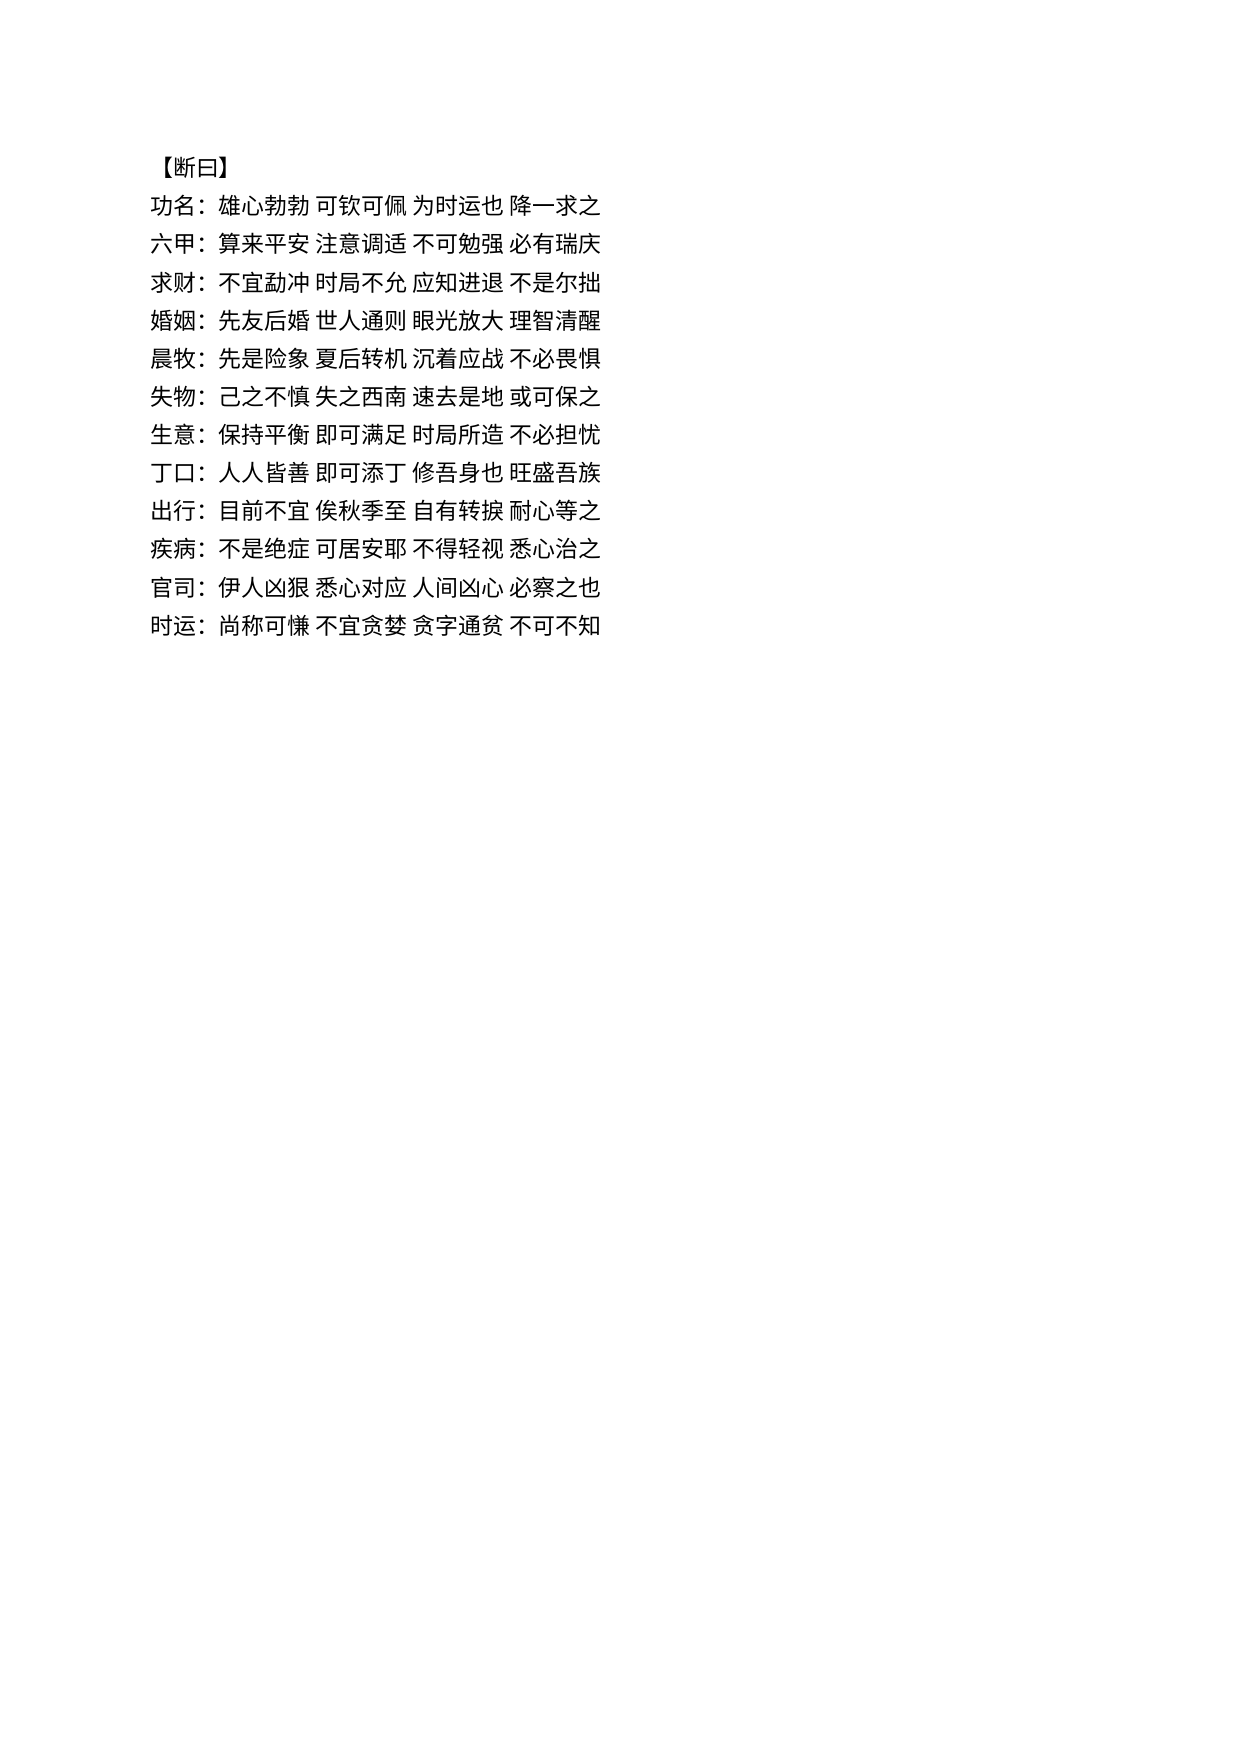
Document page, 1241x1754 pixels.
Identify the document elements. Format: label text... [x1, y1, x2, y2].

text 功名：雄心勃勃 可钦可佩 为时运也 降一求之 [150, 188, 1090, 221]
text 生意：保持平衡 即可满足 时局所造 不必担忧 [150, 417, 1090, 450]
text 晨牧：先是险象 夏后转机 沉着应战 不必畏惧 [150, 341, 1090, 374]
text 丁口：人人皆善 即可添丁 修吾身也 旺盛吾族 [150, 455, 1090, 488]
text 出行：目前不宜 俟秋季至 自有转捩 耐心等之 [150, 493, 1090, 526]
text 疾病：不是绝症 可居安耶 不得轻视 悉心治之 [150, 531, 1090, 564]
text 六甲：算来平安 注意调适 不可勉强 必有瑞庆 [150, 226, 1090, 259]
text 时运：尚称可慊 不宜贪婪 贪字通贫 不可不知 [150, 607, 1090, 641]
text 失物：己之不慎 失之西南 速去是地 或可保之 [150, 379, 1090, 412]
text 【断曰】 [150, 150, 1090, 183]
text 官司：伊人凶狠 悉心对应 人间凶心 必察之也 [150, 569, 1090, 603]
text 婚姻：先友后婚 世人通则 眼光放大 理智清醒 [150, 302, 1090, 336]
text 求财：不宜勐冲 时局不允 应知进退 不是尔拙 [150, 264, 1090, 298]
